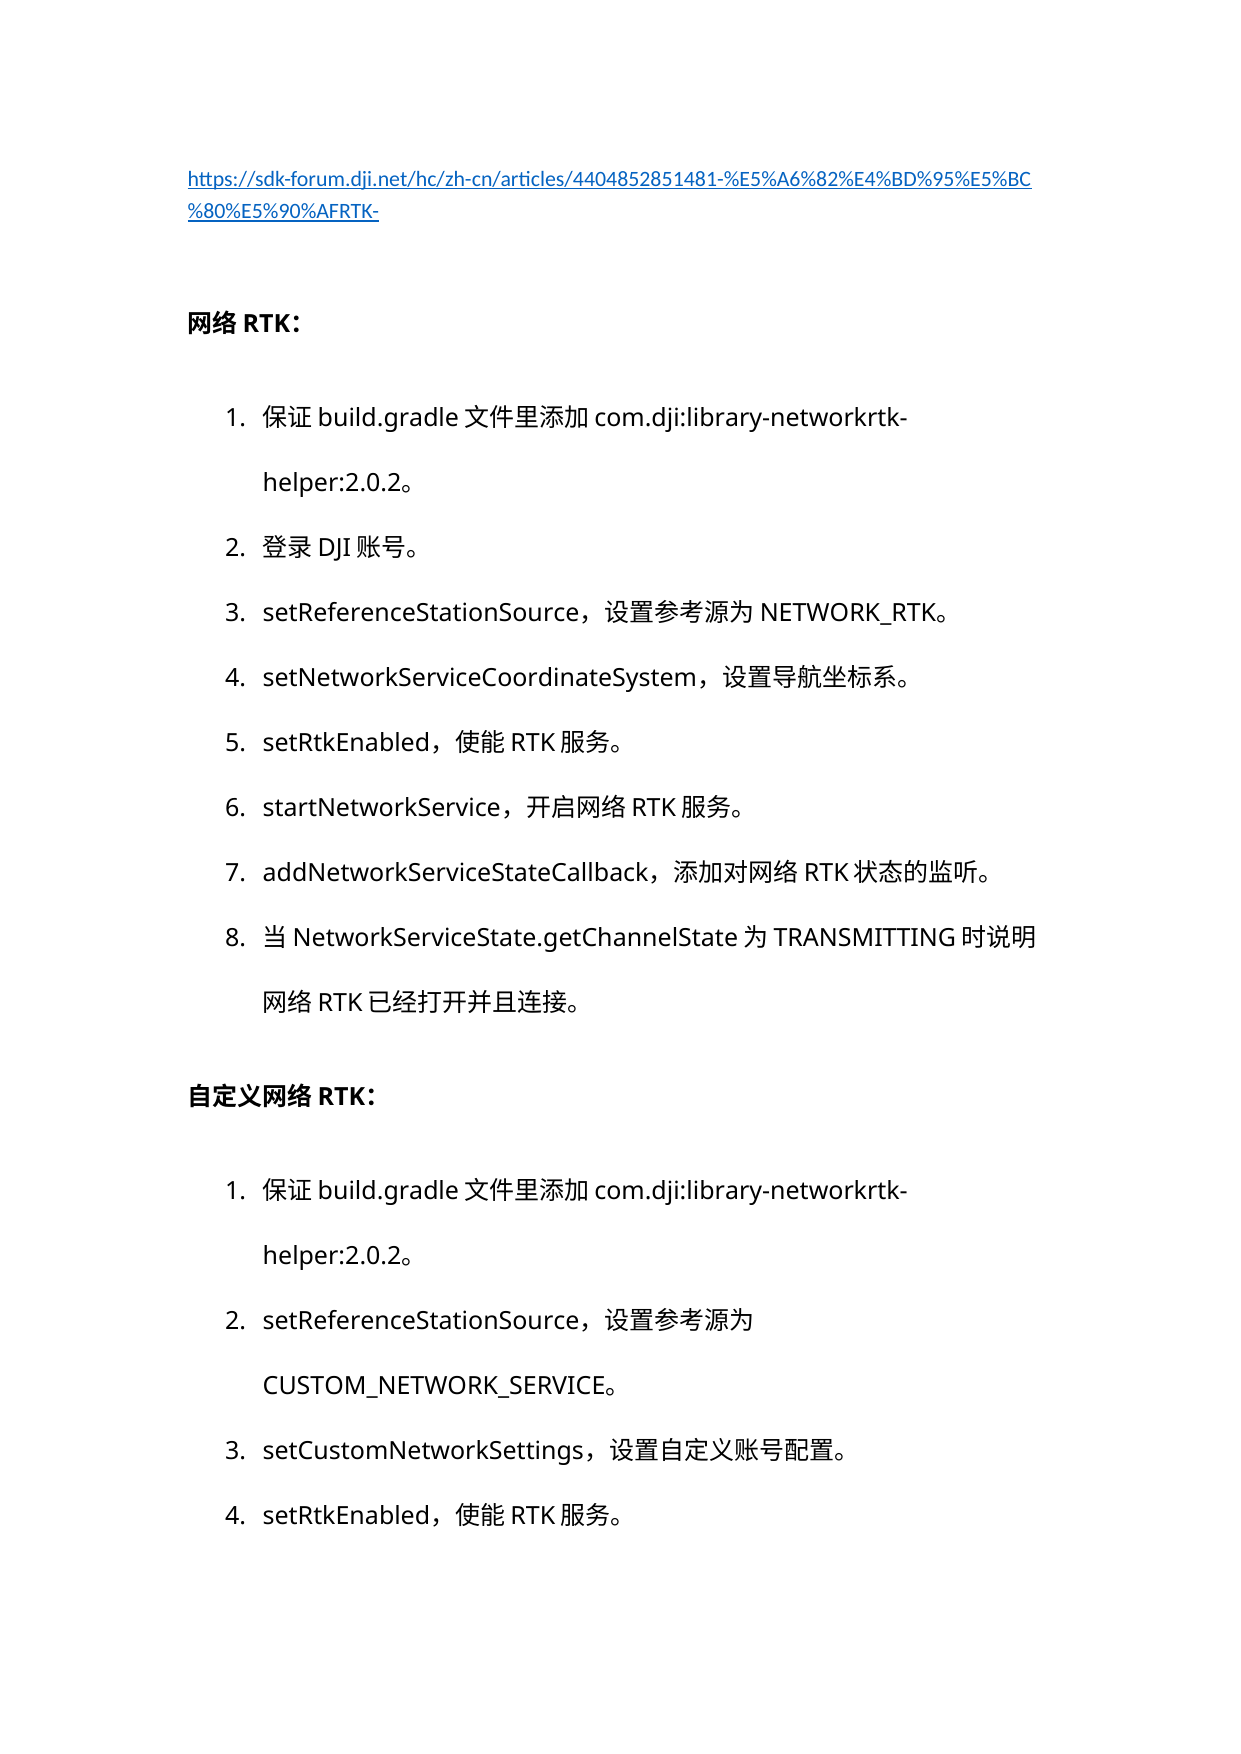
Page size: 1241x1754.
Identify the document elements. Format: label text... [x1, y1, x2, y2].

text 网络RTK： [187, 289, 1053, 354]
list 保证build.gradle文件里添加com.dji:library-networkrtk-helper:2.0.2。 [225, 383, 1053, 513]
list addNetworkServiceStateCallback，添加对网络RTK状态的监听。 [225, 838, 1053, 903]
list setNetworkServiceCoordinateSystem，设置导航坐标系。 [225, 643, 1053, 708]
list setReferenceStationSource，设置参考源为CUSTOM_NETWORK_SERVICE。 [225, 1286, 1053, 1416]
list setRtkEnabled，使能RTK服务。 [225, 1481, 1053, 1546]
text 自定义网络RTK： [187, 1062, 1053, 1127]
list setCustomNetworkSettings，设置自定义账号配置。 [225, 1416, 1053, 1481]
list 保证build.gradle文件里添加com.dji:library-networkrtk-helper:2.0.2。 [225, 1156, 1053, 1286]
text https://sdk-forum.dji.net/hc/zh-cn/articles/4404852851481-%E5%A6%82%E4%BD%95%E5%BC%80%E5%90%AFRTK- [187, 162, 1053, 227]
list setRtkEnabled，使能RTK服务。 [225, 708, 1053, 773]
list 当NetworkServiceState.getChannelState为TRANSMITTING时说明网络RTK已经打开并且连接。 [225, 903, 1053, 1033]
list setReferenceStationSource，设置参考源为NETWORK_RTK。 [225, 578, 1053, 643]
list 登录DJI账号。 [225, 513, 1053, 578]
list startNetworkService，开启网络RTK服务。 [225, 773, 1053, 838]
